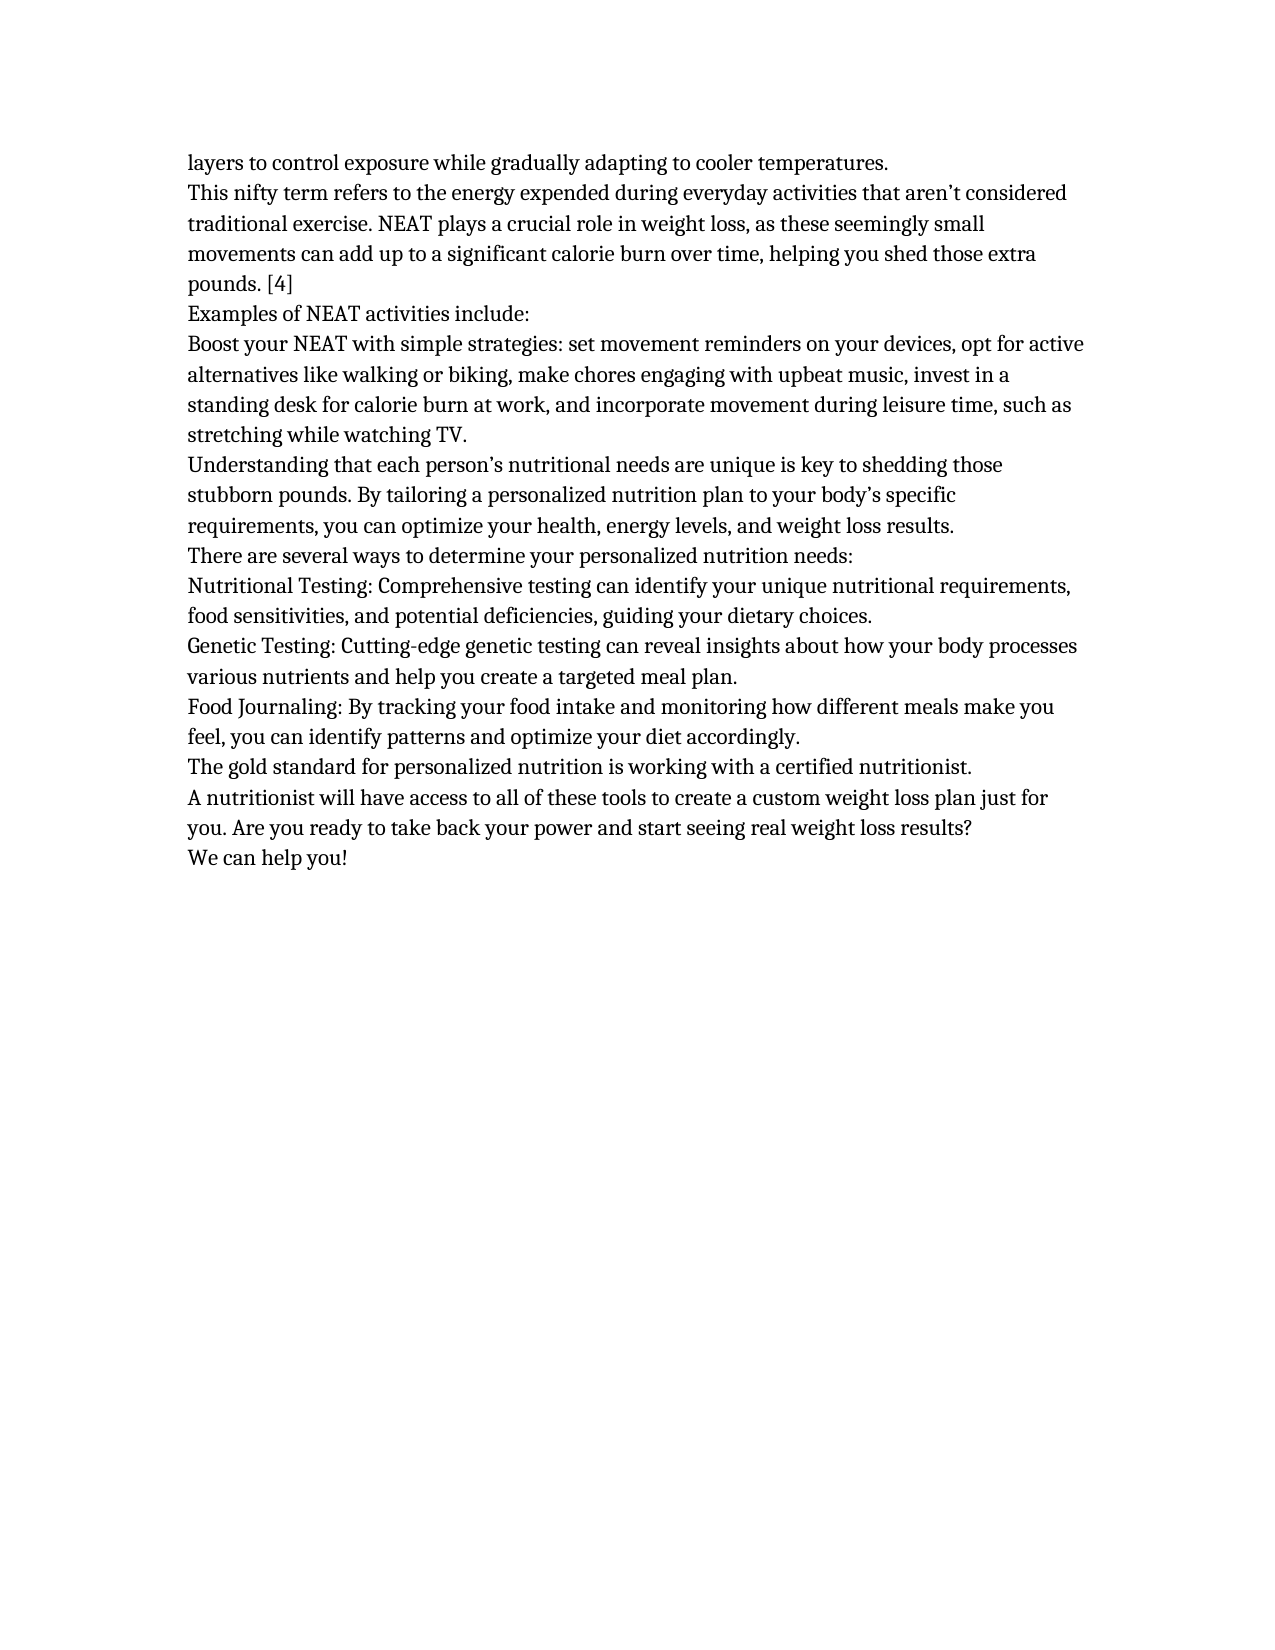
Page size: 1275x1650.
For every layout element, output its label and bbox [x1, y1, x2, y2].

text [187, 150, 1087, 932]
